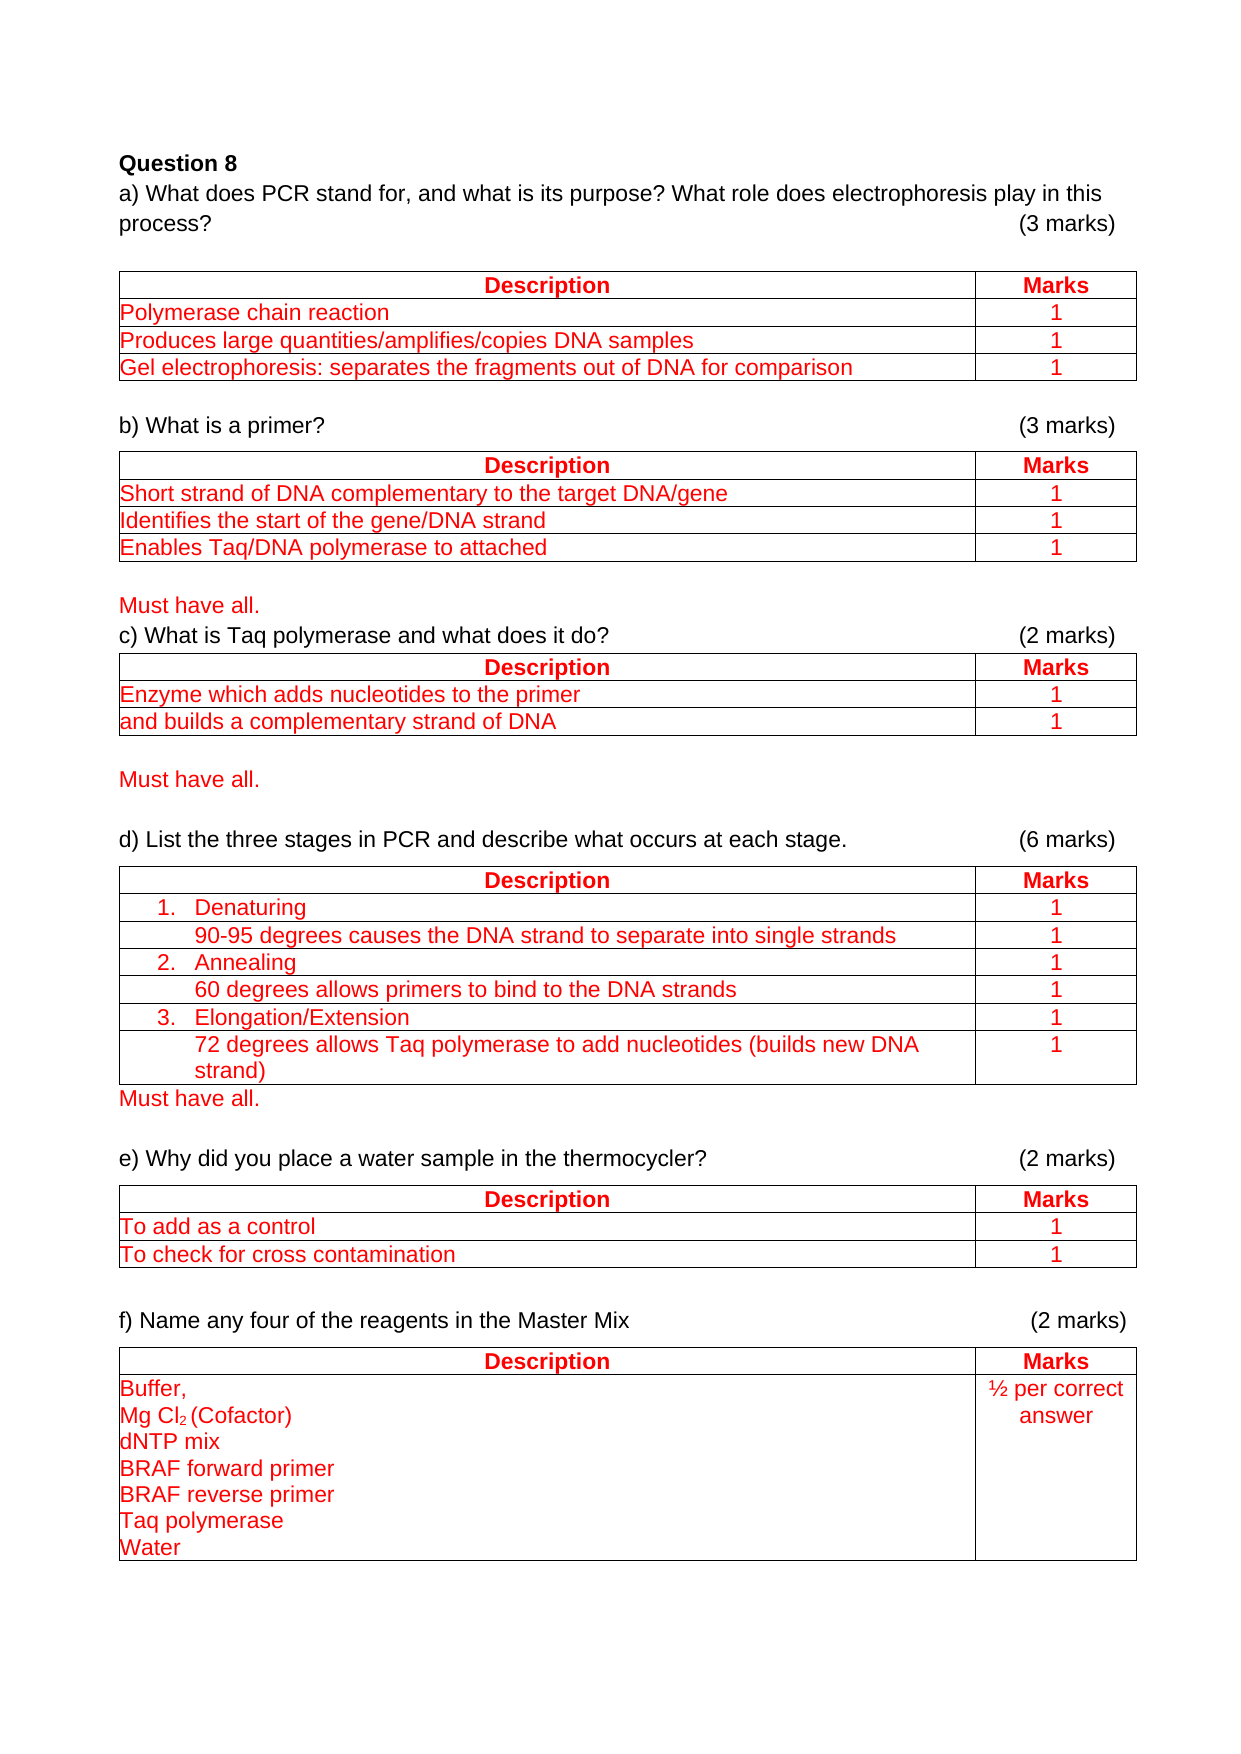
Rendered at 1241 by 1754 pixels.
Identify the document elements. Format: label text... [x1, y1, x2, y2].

table_cell 1 [976, 1241, 1136, 1267]
table_cell Short strand of DNA complementary to the target DNA/gene [120, 480, 975, 506]
table_cell 1 [976, 1213, 1136, 1239]
table_cell Enables Taq/DNA polymerase to attached [120, 534, 975, 561]
table_cell 60 degrees allows primers to bind to the DNA strands [120, 976, 975, 1003]
table_cell Buffer, Mg Cl2 (Cofactor) dNTP mix BRAF forward primer BRAF reverse primer Taq polymerase Water [120, 1375, 975, 1560]
table_cell 90-95 degrees causes the DNA strand to separate into single strands [120, 922, 975, 948]
text Must have all. [119, 766, 1137, 792]
table_cell Produces large quantities/amplifies/copies DNA samples [120, 327, 975, 353]
table_cell ½ per correct answer [976, 1375, 1136, 1560]
table_cell Elongation/Extension [120, 1004, 975, 1030]
table_cell 1 [976, 1031, 1136, 1084]
table_cell Denaturing [120, 894, 975, 921]
table_header Marks [976, 272, 1136, 298]
table_header Description [120, 1186, 975, 1212]
table_cell Gel electrophoresis: separates the fragments out of DNA for comparison [120, 354, 975, 380]
table_header Marks [976, 1186, 1136, 1212]
text Must have all. [119, 592, 1137, 618]
table_cell 72 degrees allows Taq polymerase to add nucleotides (builds new DNA strand) [120, 1031, 975, 1084]
table_cell 1 [976, 894, 1136, 921]
table_cell 1 [976, 354, 1136, 380]
table_header Description [120, 867, 975, 893]
table_cell Annealing [120, 949, 975, 975]
text d) List the three stages in PCR and describe what occurs at each stage. (6 marks) [119, 826, 1137, 853]
table_cell 1 [976, 534, 1136, 561]
table_cell and builds a complementary strand of DNA [120, 708, 975, 734]
table_header Marks [976, 654, 1136, 680]
table_cell 1 [976, 1004, 1136, 1030]
text c) What is Taq polymerase and what does it do? (2 marks) [119, 622, 1137, 648]
table_header Marks [976, 867, 1136, 893]
text Must have all. [119, 1085, 1137, 1111]
table_cell 1 [976, 922, 1136, 948]
table_cell To check for cross contamination [120, 1241, 975, 1267]
text f) Name any four of the reagents in the Master Mix (2 marks) [119, 1307, 1137, 1334]
table_cell 1 [976, 976, 1136, 1003]
text a) What does PCR stand for, and what is its purpose? What role does electrophoresis play in this process? (3 marks) [119, 180, 1137, 237]
table_header Description [120, 452, 975, 478]
table_header Marks [976, 1348, 1136, 1374]
text e) Why did you place a water sample in the thermocycler? (2 marks) [119, 1145, 1137, 1172]
table_header Description [120, 1348, 975, 1374]
table_header Description [120, 272, 975, 298]
table_cell Enzyme which adds nucleotides to the primer [120, 681, 975, 707]
table_cell Polymerase chain reaction [120, 299, 975, 326]
text b) What is a primer? (3 marks) [119, 412, 1137, 438]
table_header Marks [976, 452, 1136, 478]
table_cell To add as a control [120, 1213, 975, 1239]
table_cell 1 [976, 299, 1136, 326]
table_cell 1 [976, 681, 1136, 707]
table_cell Identifies the start of the gene/DNA strand [120, 507, 975, 533]
table_cell 1 [976, 708, 1136, 734]
table_header Description [120, 654, 975, 680]
table_cell 1 [976, 507, 1136, 533]
text Question 8 [119, 150, 1137, 176]
table_cell 1 [976, 327, 1136, 353]
table_cell 1 [976, 949, 1136, 975]
table_cell 1 [976, 480, 1136, 506]
